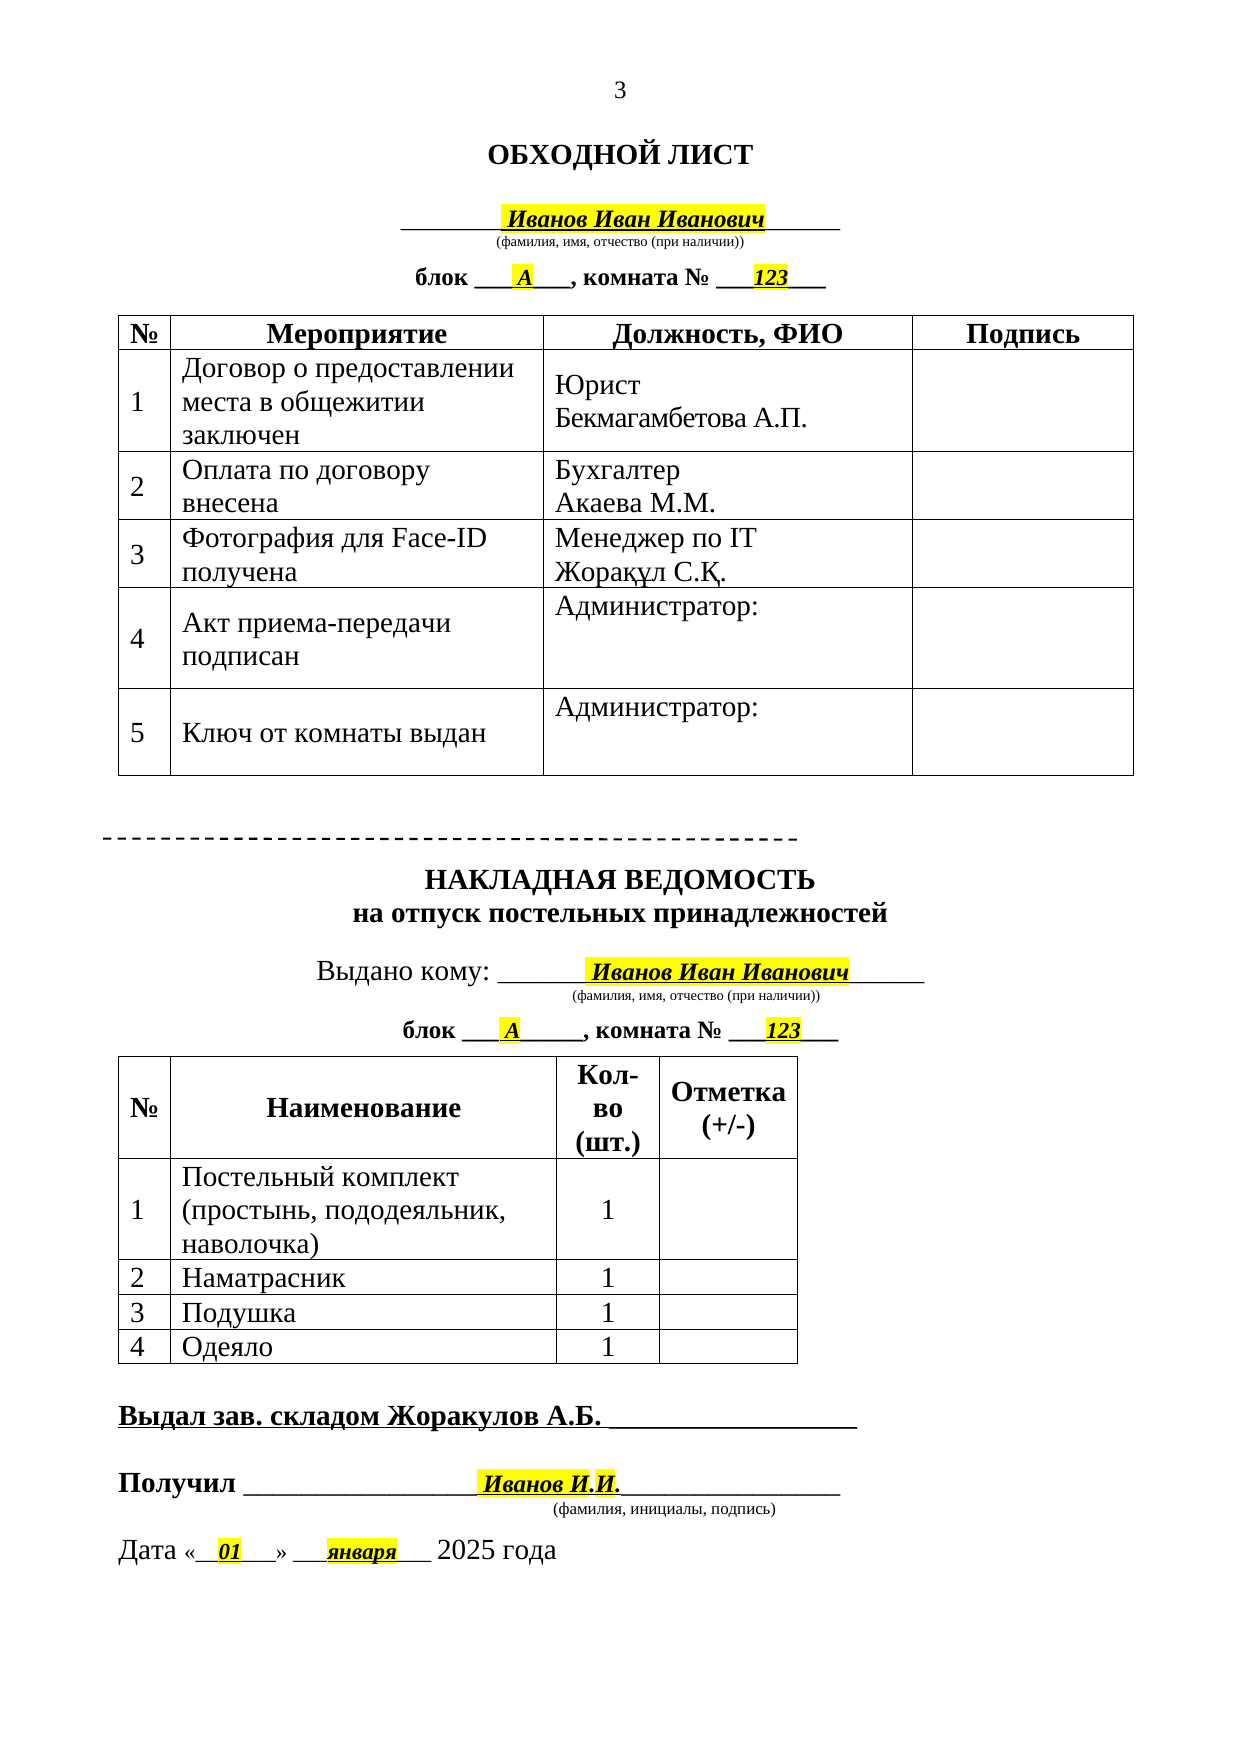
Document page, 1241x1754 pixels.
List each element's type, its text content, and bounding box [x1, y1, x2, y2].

text (фамилия, имя, отчество (при наличии)) [118, 233, 1122, 262]
text Дата «__01___» ___января___ 2025 года [118, 1532, 1122, 1565]
table_cell Одеяло [171, 1330, 556, 1363]
table_cell [660, 1159, 797, 1259]
text Получил ________________ Иванов И.И._______________ [118, 1465, 1122, 1498]
table_header № [119, 316, 170, 349]
table_cell 3 [119, 520, 170, 587]
table_cell 2 [119, 452, 170, 519]
table_header Должность, ФИО [544, 316, 912, 349]
table_cell [660, 1260, 797, 1294]
table_header Подпись [913, 316, 1133, 349]
table_cell 1 [557, 1260, 659, 1294]
table_header Кол-во (шт.) [557, 1057, 659, 1158]
table_cell Оплата по договору внесена [171, 452, 543, 519]
table_cell 1 [119, 350, 170, 451]
table_cell Администратор: [544, 689, 912, 774]
table_header Отметка (+/-) [660, 1057, 797, 1158]
text ________ Иванов Иван Иванович______ [765, 204, 1122, 233]
table_cell Наматрасник [171, 1260, 556, 1294]
table_cell Юрист Бекмагамбетова А.П. [544, 350, 912, 451]
text (фамилия, инициалы, подпись) [118, 1498, 1122, 1532]
table_cell [913, 350, 1133, 451]
table_cell 4 [119, 588, 170, 688]
text блок ___ А_____, комната № ___123___ [118, 1015, 1122, 1044]
table_cell [660, 1330, 797, 1363]
table_cell Акт приема-передачи подписан [171, 588, 543, 688]
table_cell 5 [119, 689, 170, 774]
table_cell Ключ от комнаты выдан [171, 689, 543, 774]
table_cell Бухгалтер Акаева М.М. [544, 452, 912, 519]
text ОБХОДНОЙ ЛИСТ [118, 137, 1122, 171]
text ________ Иванов Иван Иванович______ [118, 204, 501, 233]
table_cell 1 [557, 1295, 659, 1328]
table_cell Договор о предоставлении места в общежитии заключен [171, 350, 543, 451]
table_cell [913, 689, 1133, 774]
table_cell [913, 452, 1133, 519]
table_cell Менеджер по IТ Жорақұл С.Қ. [544, 520, 912, 587]
table_cell 4 [119, 1330, 170, 1363]
text НАКЛАДНАЯ ВЕДОМОСТЬ [118, 862, 1122, 895]
text Выдал зав. складом Жоракулов А.Б. _________________ [118, 1398, 1122, 1431]
table_header Наименование [171, 1057, 556, 1158]
table_cell 1 [557, 1159, 659, 1259]
text Выдано кому: _______ Иванов Иван Иванович______ [118, 953, 1122, 987]
table_cell [913, 520, 1133, 587]
table_cell Фотография для Face-ID получена [171, 520, 543, 587]
text блок ___ А___, комната № ___123___ [118, 262, 1122, 291]
table_cell 1 [557, 1330, 659, 1363]
text на отпуск постельных принадлежностей [118, 895, 1122, 929]
table_header Мероприятие [171, 316, 543, 349]
table_cell [913, 588, 1133, 688]
table_cell 1 [119, 1159, 170, 1259]
table_header № [119, 1057, 170, 1158]
table_cell 3 [119, 1295, 170, 1328]
table_cell Администратор: [544, 588, 912, 688]
table_cell Подушка [171, 1295, 556, 1328]
text (фамилия, имя, отчество (при наличии)) [118, 987, 1122, 1015]
table_cell Постельный комплект (простынь, пододеяльник, наволочка) [171, 1159, 556, 1259]
table_cell 2 [119, 1260, 170, 1294]
table_cell [660, 1295, 797, 1328]
